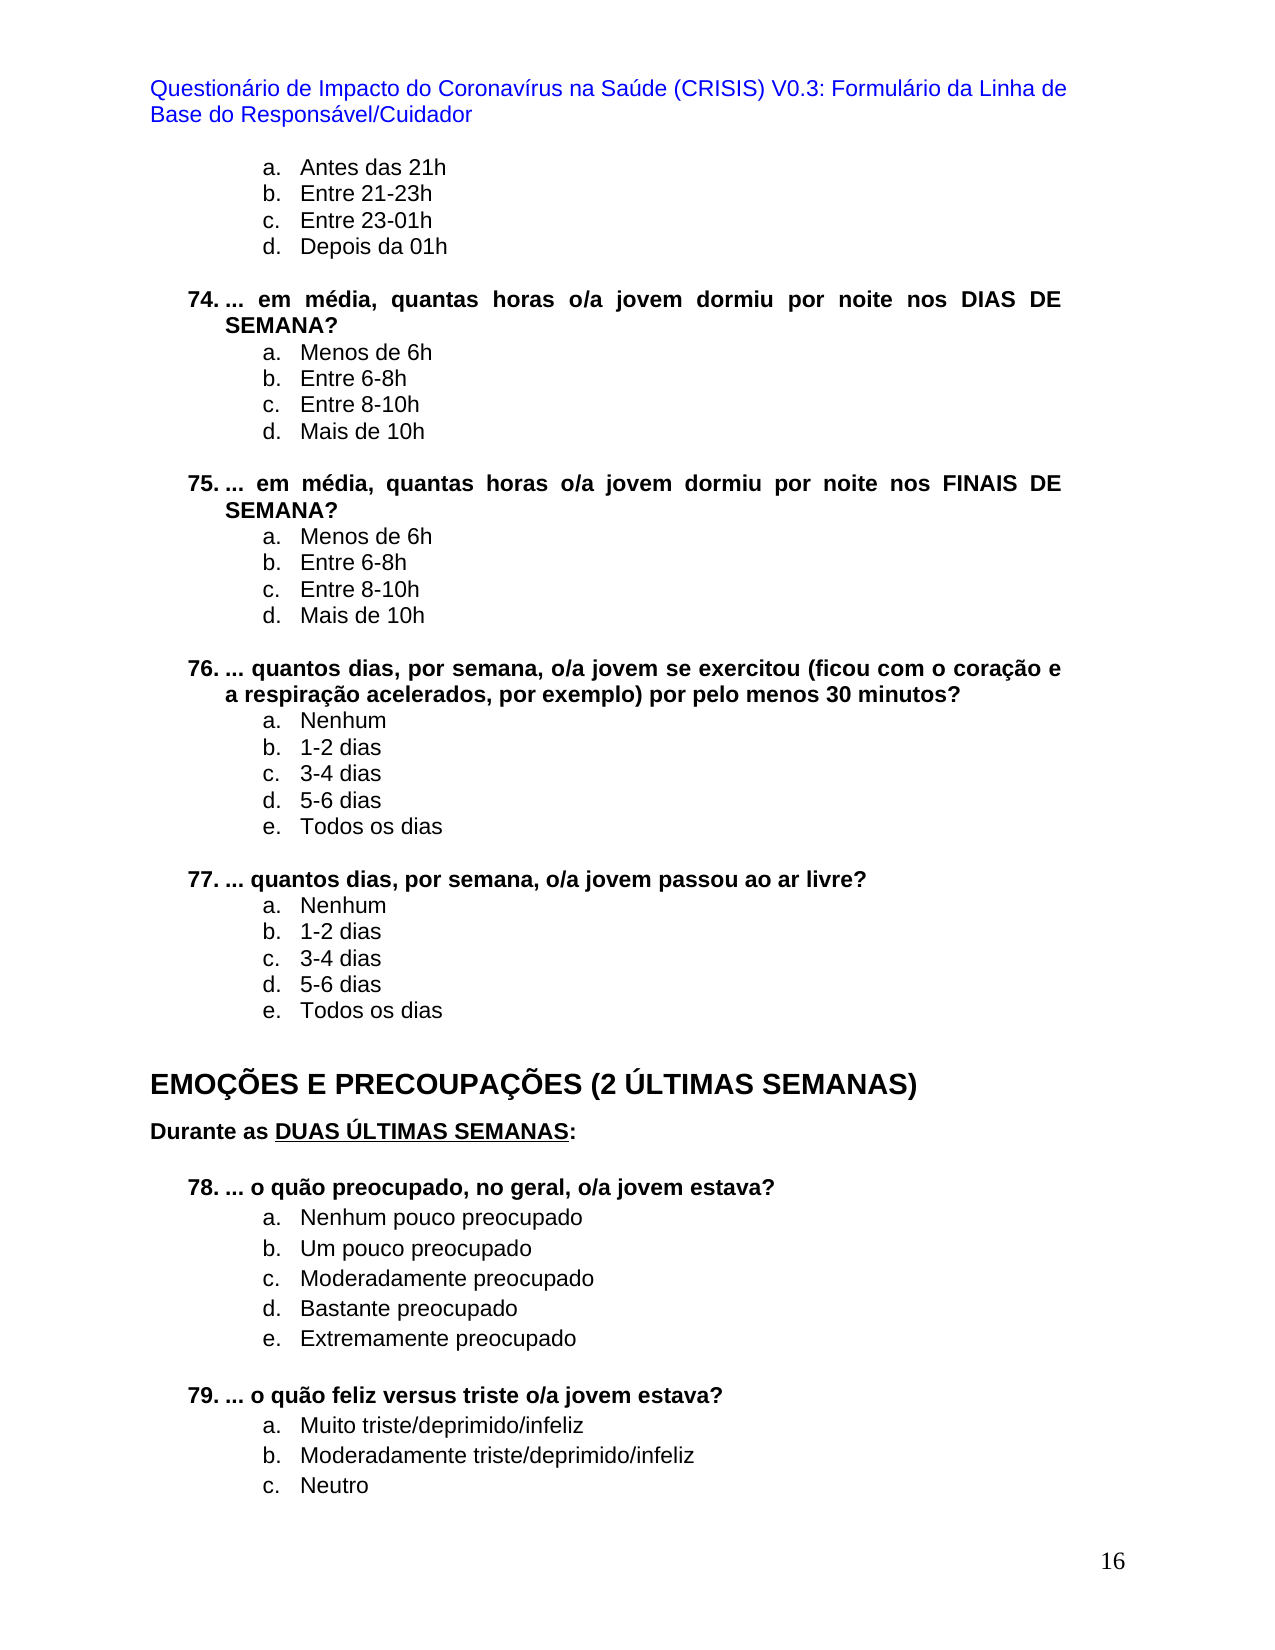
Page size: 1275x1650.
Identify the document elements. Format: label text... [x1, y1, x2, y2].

list Menos de 6h [262, 523, 1062, 549]
list Moderadamente triste/deprimido/infeliz [262, 1442, 1049, 1468]
list Muito triste/deprimido/infeliz [262, 1412, 1049, 1438]
list Mais de 10h [262, 418, 1062, 444]
list Bastante preocupado [262, 1295, 1049, 1321]
list Entre 21-23h [262, 180, 1062, 207]
list Nenhum [262, 707, 1062, 734]
list Mais de 10h [262, 602, 1062, 628]
list ... quantos dias, por semana, o/a jovem passou ao ar livre? [187, 866, 1062, 892]
list 5-6 dias [262, 787, 1062, 813]
list ... o quão feliz versus triste o/a jovem estava? [187, 1382, 1049, 1408]
list Extremamente preocupado [262, 1325, 1049, 1352]
list Antes das 21h [262, 154, 1062, 180]
list Menos de 6h [262, 338, 1062, 365]
text EMOÇÕES E PRECOUPAÇÕES (2 ÚLTIMAS SEMANAS) [150, 1067, 1062, 1101]
list Todos os dias [262, 997, 1062, 1024]
list Entre 8-10h [262, 391, 1062, 418]
list Nenhum [262, 892, 1062, 918]
list Neutro [262, 1472, 1049, 1499]
list Nenhum pouco preocupado [262, 1204, 1049, 1231]
list Entre 8-10h [262, 576, 1062, 602]
list 1-2 dias [262, 734, 1062, 760]
list ... em média, quantas horas o/a jovem dormiu por noite nos DIAS DE SEMANA? [187, 286, 1062, 338]
list 5-6 dias [262, 971, 1062, 997]
list ... em média, quantas horas o/a jovem dormiu por noite nos FINAIS DE SEMANA? [187, 470, 1062, 523]
list Depois da 01h [262, 233, 1062, 259]
list 3-4 dias [262, 760, 1062, 787]
list Todos os dias [262, 813, 1062, 839]
text Durante as DUAS ÚLTIMAS SEMANAS: [150, 1118, 1062, 1144]
list Entre 6-8h [262, 549, 1062, 576]
list Entre 6-8h [262, 365, 1062, 391]
list Entre 23-01h [262, 207, 1062, 233]
list Um pouco preocupado [262, 1234, 1049, 1261]
list 1-2 dias [262, 918, 1062, 945]
list ... quantos dias, por semana, o/a jovem se exercitou (ficou com o coração e a respiração acelerados, por exemplo) por pelo menos 30 minutos? [187, 655, 1062, 707]
list Moderadamente preocupado [262, 1265, 1049, 1291]
list ... o quão preocupado, no geral, o/a jovem estava? [187, 1174, 1049, 1201]
list 3-4 dias [262, 945, 1062, 971]
